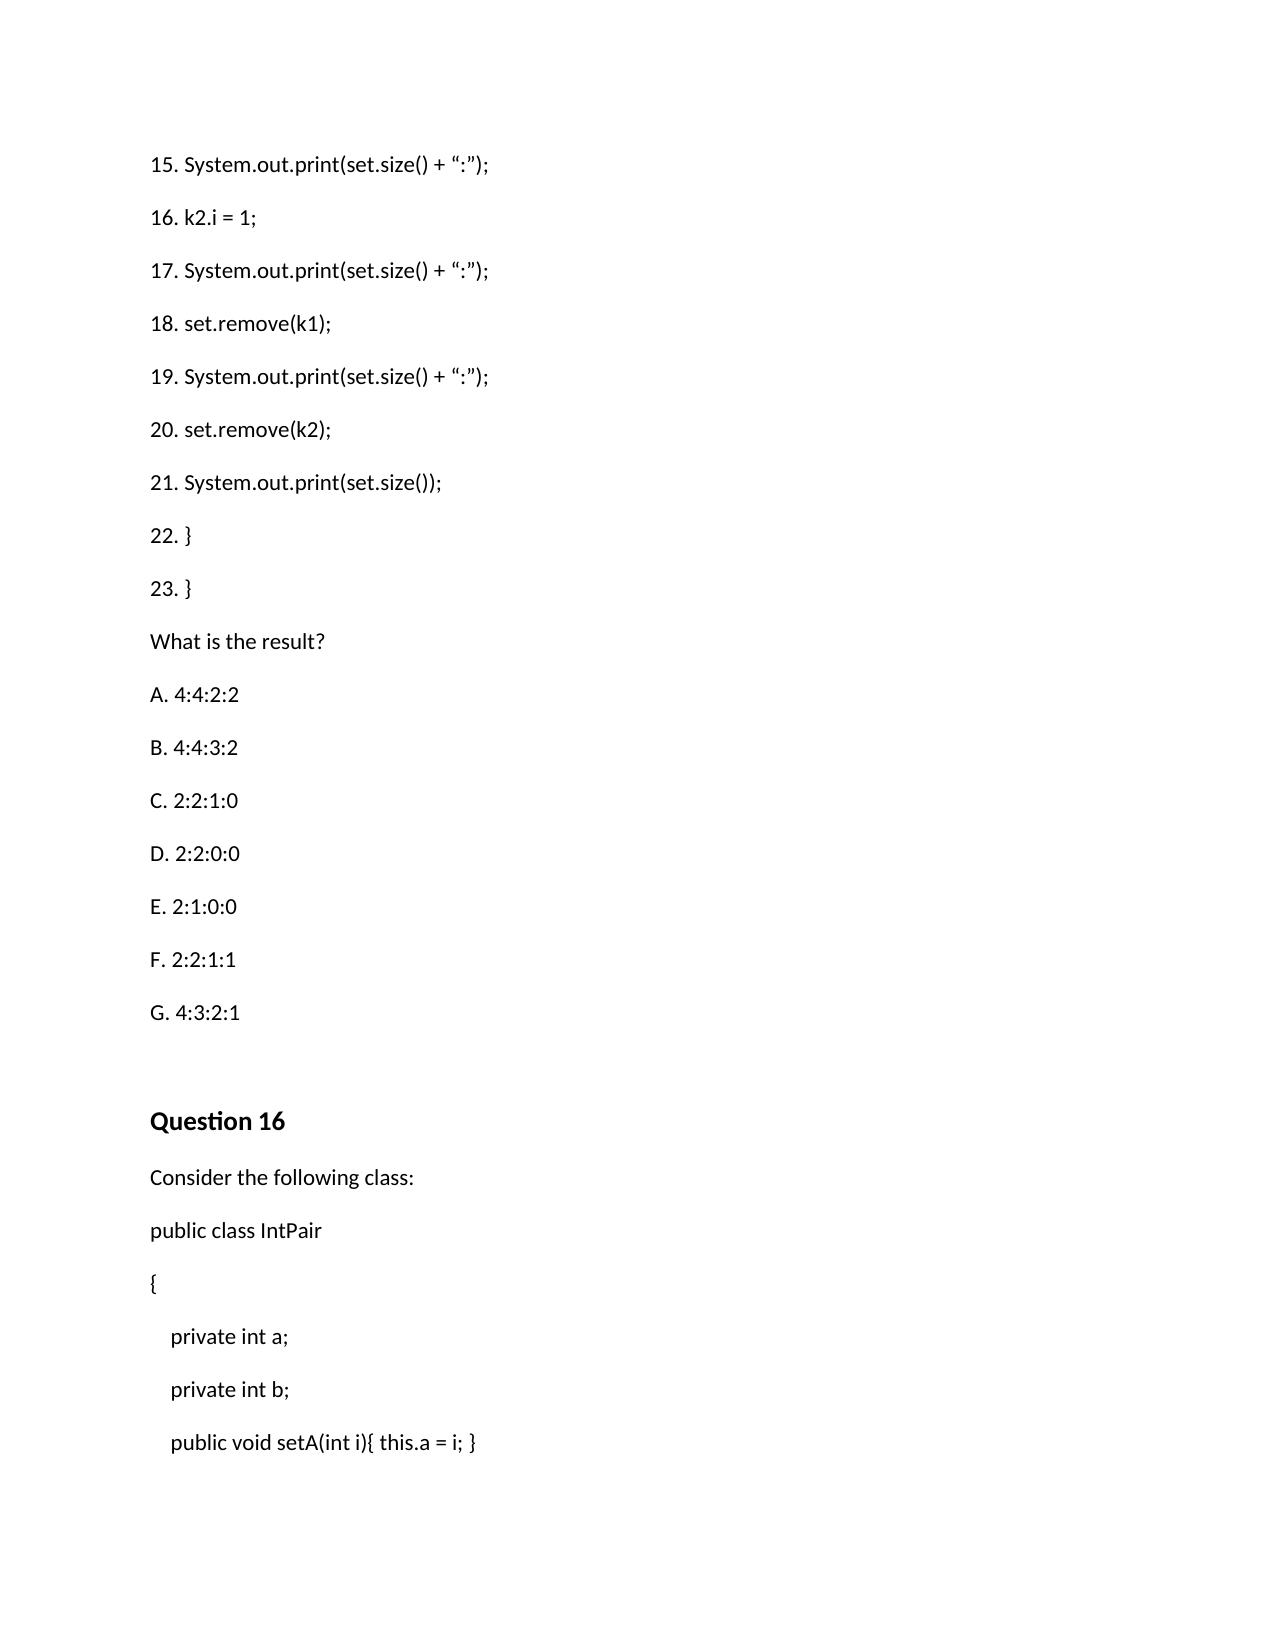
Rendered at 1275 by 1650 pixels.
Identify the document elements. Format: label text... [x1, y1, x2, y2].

text 20. set.remove(k2); [150, 415, 1125, 443]
text 17. System.out.print(set.size() + “:”); [150, 256, 1125, 284]
text E. 2:1:0:0 [150, 892, 1125, 920]
text 23. } [150, 574, 1125, 602]
text private int a; [150, 1322, 1125, 1350]
text { [150, 1269, 1125, 1297]
text public void setA(int i){ this.a = i; } [150, 1428, 1125, 1456]
text D. 2:2:0:0 [150, 839, 1125, 867]
text 21. System.out.print(set.size()); [150, 468, 1125, 496]
text 15. System.out.print(set.size() + “:”); [150, 150, 1125, 178]
text What is the result? [150, 627, 1125, 655]
text private int b; [150, 1375, 1125, 1403]
text 22. } [150, 521, 1125, 549]
text 16. k2.i = 1; [150, 203, 1125, 231]
text 18. set.remove(k1); [150, 309, 1125, 337]
text B. 4:4:3:2 [150, 733, 1125, 761]
text Question 16 [150, 1104, 1125, 1137]
text C. 2:2:1:0 [150, 786, 1125, 814]
text A. 4:4:2:2 [150, 680, 1125, 708]
text G. 4:3:2:1 [150, 998, 1125, 1026]
text Consider the following class: [150, 1163, 1125, 1191]
text 19. System.out.print(set.size() + “:”); [150, 362, 1125, 390]
text public class IntPair [150, 1216, 1125, 1244]
text F. 2:2:1:1 [150, 945, 1125, 973]
